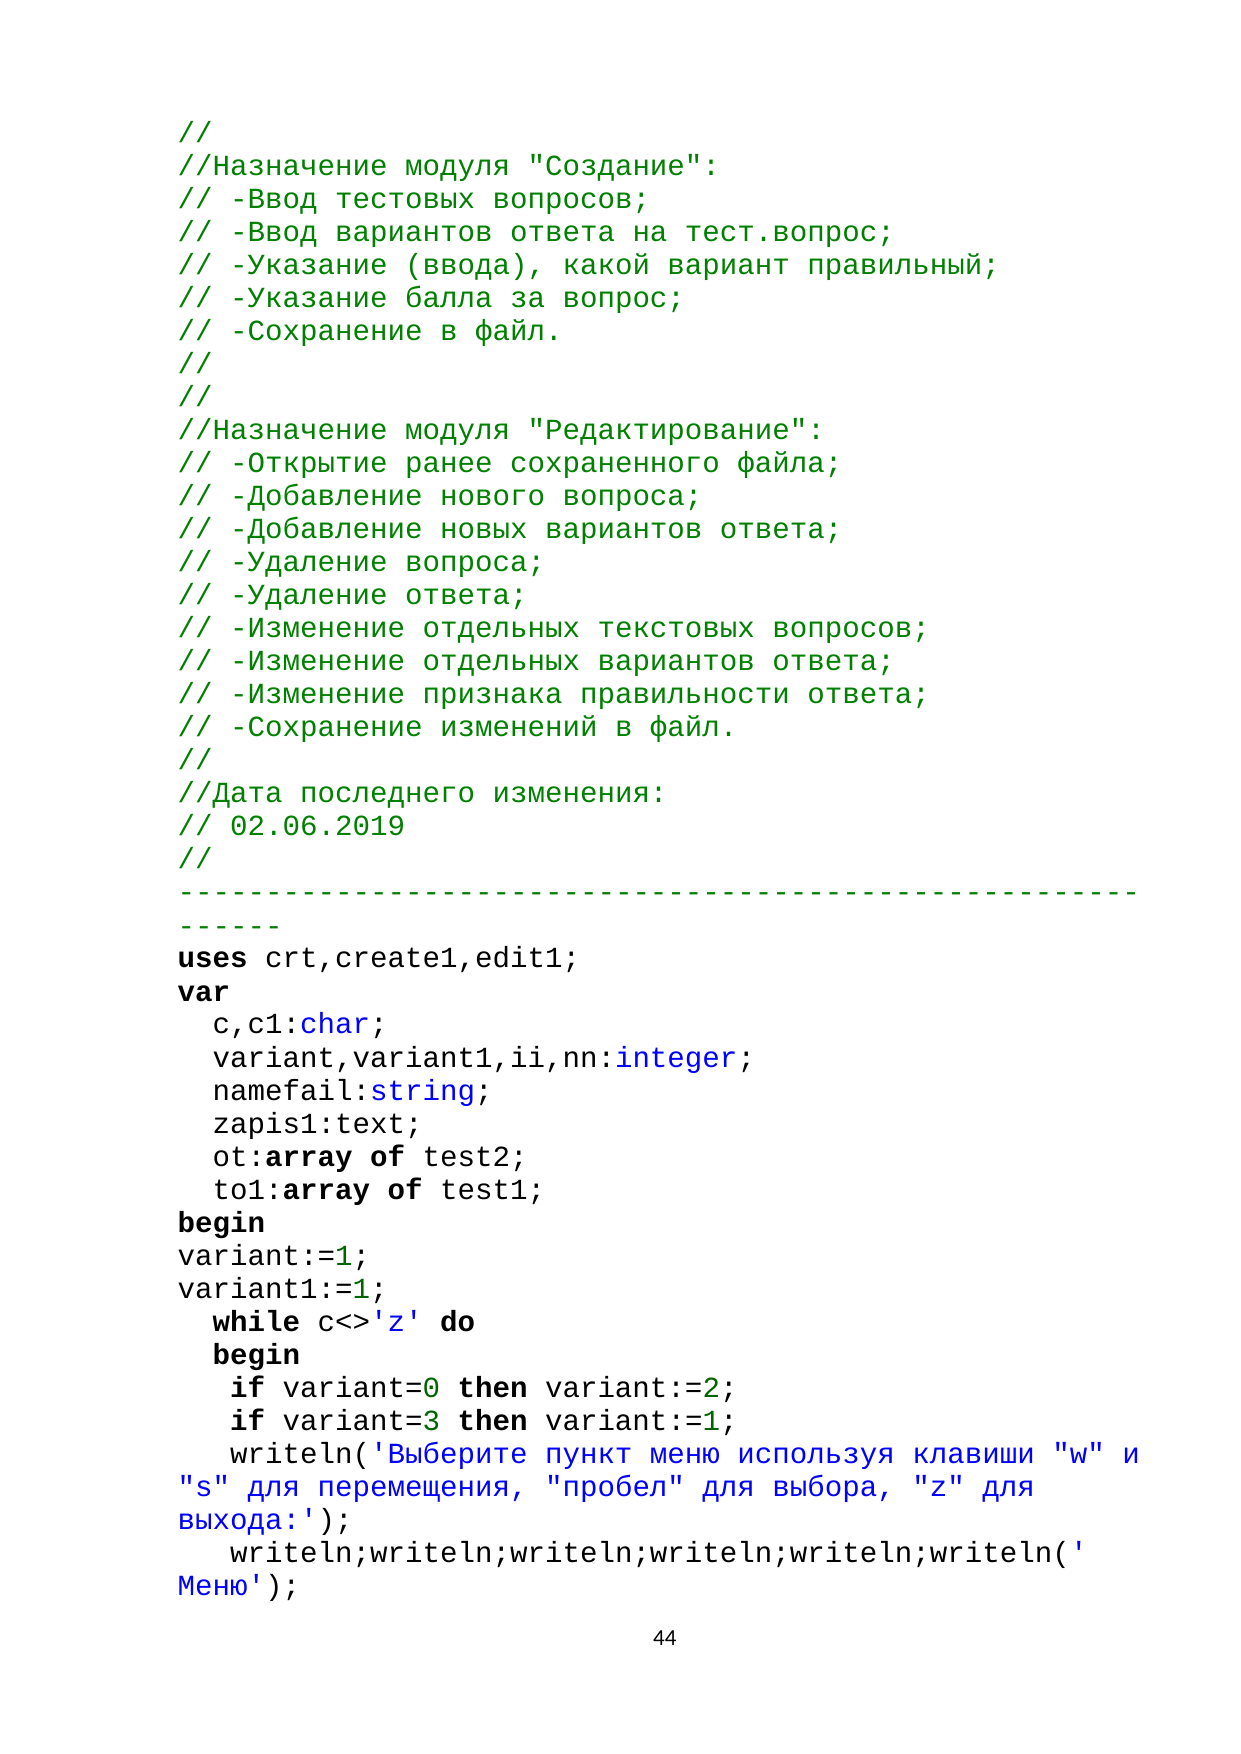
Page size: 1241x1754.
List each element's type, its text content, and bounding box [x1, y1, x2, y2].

text // [177, 118, 1152, 151]
text variant1:=1; [177, 1274, 1152, 1307]
text //Дата последнего изменения: [177, 778, 1152, 812]
text // -Указание балла за вопрос; [177, 283, 1152, 316]
text //Назначение модуля "Редактирование": [177, 415, 1152, 448]
text // [177, 349, 1152, 382]
text if variant=0 then variant:=2; [177, 1373, 1152, 1406]
text ot:array of test2; [177, 1142, 1152, 1175]
text // [177, 382, 1152, 415]
text // -Изменение отдельных текстовых вопросов; [177, 613, 1152, 646]
text uses crt,create1,edit1; [177, 944, 1152, 977]
text // -Сохранение изменений в файл. [177, 712, 1152, 746]
text var [177, 977, 1152, 1010]
text // -Удаление ответа; [177, 580, 1152, 613]
text begin [177, 1208, 1152, 1241]
text namefail:string; [177, 1076, 1152, 1109]
text // -Сохранение в файл. [177, 316, 1152, 349]
text variant,variant1,ii,nn:integer; [177, 1043, 1152, 1076]
text // -Изменение признака правильности ответа; [177, 679, 1152, 712]
text c,c1:char; [177, 1010, 1152, 1043]
text // [177, 746, 1152, 778]
text // -Добавление новых вариантов ответа; [177, 514, 1152, 547]
text variant:=1; [177, 1241, 1152, 1274]
text // 02.06.2019 [177, 812, 1152, 844]
text if variant=3 then variant:=1; [177, 1406, 1152, 1439]
text begin [177, 1340, 1152, 1373]
text // -Изменение отдельных вариантов ответа; [177, 646, 1152, 679]
text // -Удаление вопроса; [177, 547, 1152, 580]
text writeln;writeln;writeln;writeln;writeln;writeln(' Меню'); [177, 1538, 1152, 1604]
text to1:array of test1; [177, 1175, 1152, 1208]
text // -Открытие ранее сохраненного файла; [177, 448, 1152, 481]
text while c<>'z' do [177, 1307, 1152, 1340]
text // -Указание (ввода), какой вариант правильный; [177, 250, 1152, 283]
text writeln('Выберите пункт меню используя клавиши "w" и "s" для перемещения, "пробел" для выбора, "z" для выхода:'); [177, 1439, 1152, 1538]
text // -Ввод тестовых вопросов; [177, 184, 1152, 217]
text //Назначение модуля "Создание": [177, 151, 1152, 184]
text zapis1:text; [177, 1109, 1152, 1142]
text // -Добавление нового вопроса; [177, 481, 1152, 514]
text // -Ввод вариантов ответа на тест.вопрос; [177, 217, 1152, 250]
text // ------------------------------------------------------------- [177, 844, 1152, 944]
